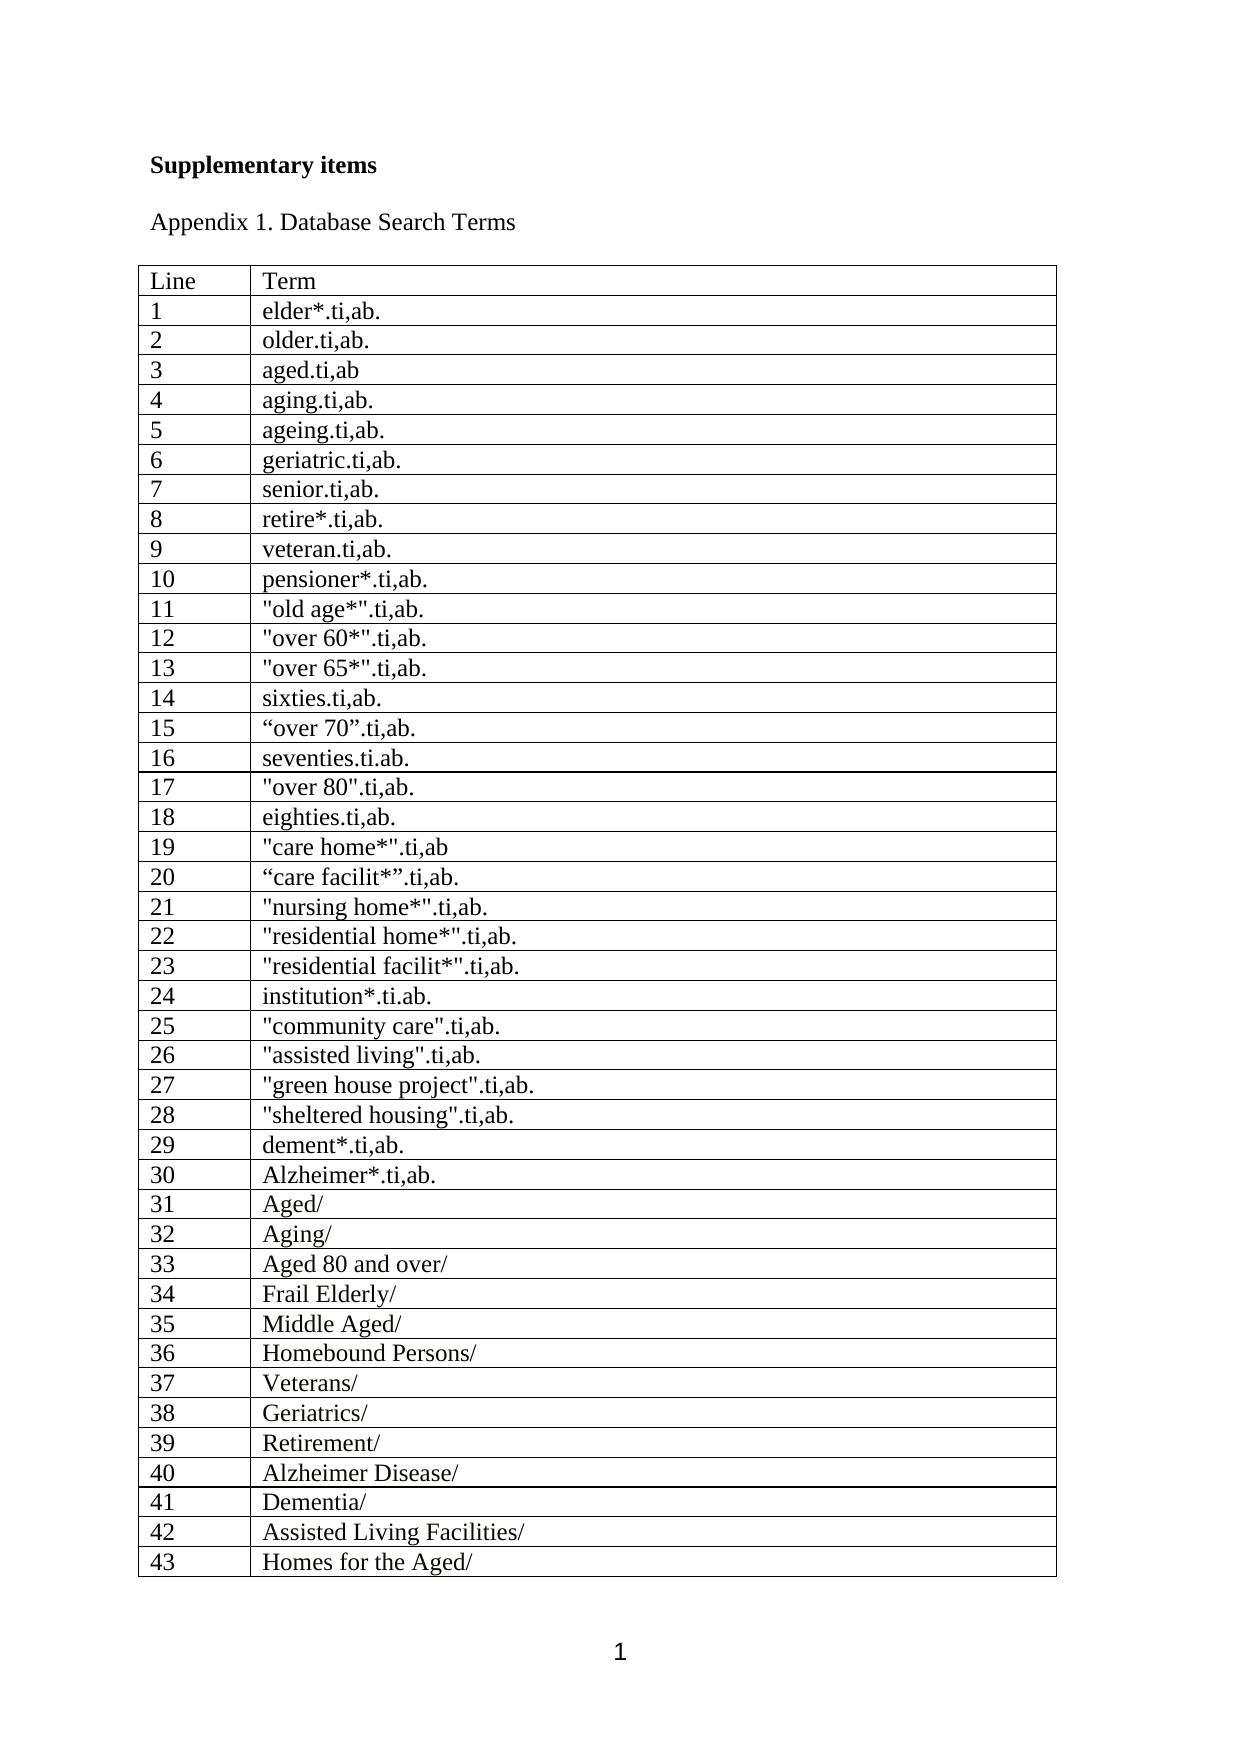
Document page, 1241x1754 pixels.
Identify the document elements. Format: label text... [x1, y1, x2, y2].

table_cell 3 [139, 355, 250, 384]
table_cell 38 [139, 1398, 250, 1427]
table_cell veteran.ti,ab. [251, 534, 1056, 563]
table_cell elder*.ti,ab. [251, 296, 1056, 324]
table_cell 16 [139, 743, 250, 771]
table_cell 13 [139, 653, 250, 682]
table_cell Aging/ [251, 1219, 1056, 1248]
table_cell 36 [139, 1339, 250, 1367]
table_cell pensioner*.ti,ab. [251, 564, 1056, 593]
table_cell eighties.ti,ab. [251, 802, 1056, 831]
table_cell 21 [139, 892, 250, 920]
table_cell Homebound Persons/ [251, 1339, 1056, 1367]
table_cell 40 [139, 1458, 250, 1486]
table_cell 33 [139, 1249, 250, 1278]
table_cell Frail Elderly/ [251, 1279, 1056, 1308]
table_cell dement*.ti,ab. [251, 1130, 1056, 1159]
table_cell 1 [139, 296, 250, 324]
table_cell "over 80".ti,ab. [251, 773, 1056, 801]
table_cell 11 [139, 594, 250, 622]
table_cell 17 [139, 773, 250, 801]
table_cell "residential home*".ti,ab. [251, 921, 1056, 950]
table_cell 22 [139, 921, 250, 950]
table_cell 35 [139, 1309, 250, 1337]
table_cell 18 [139, 802, 250, 831]
table_cell Veterans/ [251, 1368, 1056, 1397]
table_cell 4 [139, 385, 250, 414]
table_cell 41 [139, 1488, 250, 1516]
table_cell 2 [139, 326, 250, 354]
table_cell "assisted living".ti,ab. [251, 1041, 1056, 1069]
table_cell ageing.ti,ab. [251, 415, 1056, 444]
table_cell 43 [139, 1547, 250, 1576]
table_cell "care home*".ti,ab [251, 832, 1056, 861]
table_cell 26 [139, 1041, 250, 1069]
table_cell Aged 80 and over/ [251, 1249, 1056, 1278]
table_cell "over 60*".ti,ab. [251, 624, 1056, 652]
table_cell 31 [139, 1190, 250, 1218]
table_cell “care facilit*”.ti,ab. [251, 862, 1056, 891]
text Supplementary items [150, 150, 1090, 179]
table_cell "over 65*".ti,ab. [251, 653, 1056, 682]
table_cell Alzheimer*.ti,ab. [251, 1160, 1056, 1188]
table_cell "old age*".ti,ab. [251, 594, 1056, 622]
table_cell 24 [139, 981, 250, 1010]
table_cell 8 [139, 504, 250, 533]
table_cell "community care".ti,ab. [251, 1011, 1056, 1039]
table_cell 20 [139, 862, 250, 891]
table_cell 32 [139, 1219, 250, 1248]
table_cell 34 [139, 1279, 250, 1308]
table_cell 7 [139, 475, 250, 503]
table_cell senior.ti,ab. [251, 475, 1056, 503]
table_cell 19 [139, 832, 250, 861]
table_cell 5 [139, 415, 250, 444]
table_cell "sheltered housing".ti,ab. [251, 1100, 1056, 1129]
table_cell 14 [139, 683, 250, 712]
table_cell “over 70”.ti,ab. [251, 713, 1056, 742]
table_cell "nursing home*".ti,ab. [251, 892, 1056, 920]
table_cell Assisted Living Facilities/ [251, 1517, 1056, 1546]
table_cell 27 [139, 1070, 250, 1099]
table_cell 9 [139, 534, 250, 563]
table_cell 39 [139, 1428, 250, 1457]
table_cell Aged/ [251, 1190, 1056, 1218]
table_cell "green house project".ti,ab. [251, 1070, 1056, 1099]
table_cell Middle Aged/ [251, 1309, 1056, 1337]
table_cell aged.ti,ab [251, 355, 1056, 384]
table_cell 42 [139, 1517, 250, 1546]
text Appendix 1. Database Search Terms [150, 207, 1090, 236]
table_cell 29 [139, 1130, 250, 1159]
table_cell 28 [139, 1100, 250, 1129]
table_cell 10 [139, 564, 250, 593]
table_cell 30 [139, 1160, 250, 1188]
table_cell Alzheimer Disease/ [251, 1458, 1056, 1486]
table_cell Geriatrics/ [251, 1398, 1056, 1427]
table_cell Dementia/ [251, 1488, 1056, 1516]
table_cell sixties.ti,ab. [251, 683, 1056, 712]
table_header Line [139, 266, 250, 295]
table_cell older.ti,ab. [251, 326, 1056, 354]
table_cell retire*.ti,ab. [251, 504, 1056, 533]
table_cell aging.ti,ab. [251, 385, 1056, 414]
table_cell Retirement/ [251, 1428, 1056, 1457]
table_cell 15 [139, 713, 250, 742]
table_cell 37 [139, 1368, 250, 1397]
table_cell 23 [139, 951, 250, 980]
table_cell institution*.ti.ab. [251, 981, 1056, 1010]
table_cell 25 [139, 1011, 250, 1039]
table_cell 6 [139, 445, 250, 473]
table_cell geriatric.ti,ab. [251, 445, 1056, 473]
table_header Term [251, 266, 1056, 295]
table_cell Homes for the Aged/ [251, 1547, 1056, 1576]
table_cell "residential facilit*".ti,ab. [251, 951, 1056, 980]
table_cell seventies.ti.ab. [251, 743, 1056, 771]
table_cell 12 [139, 624, 250, 652]
